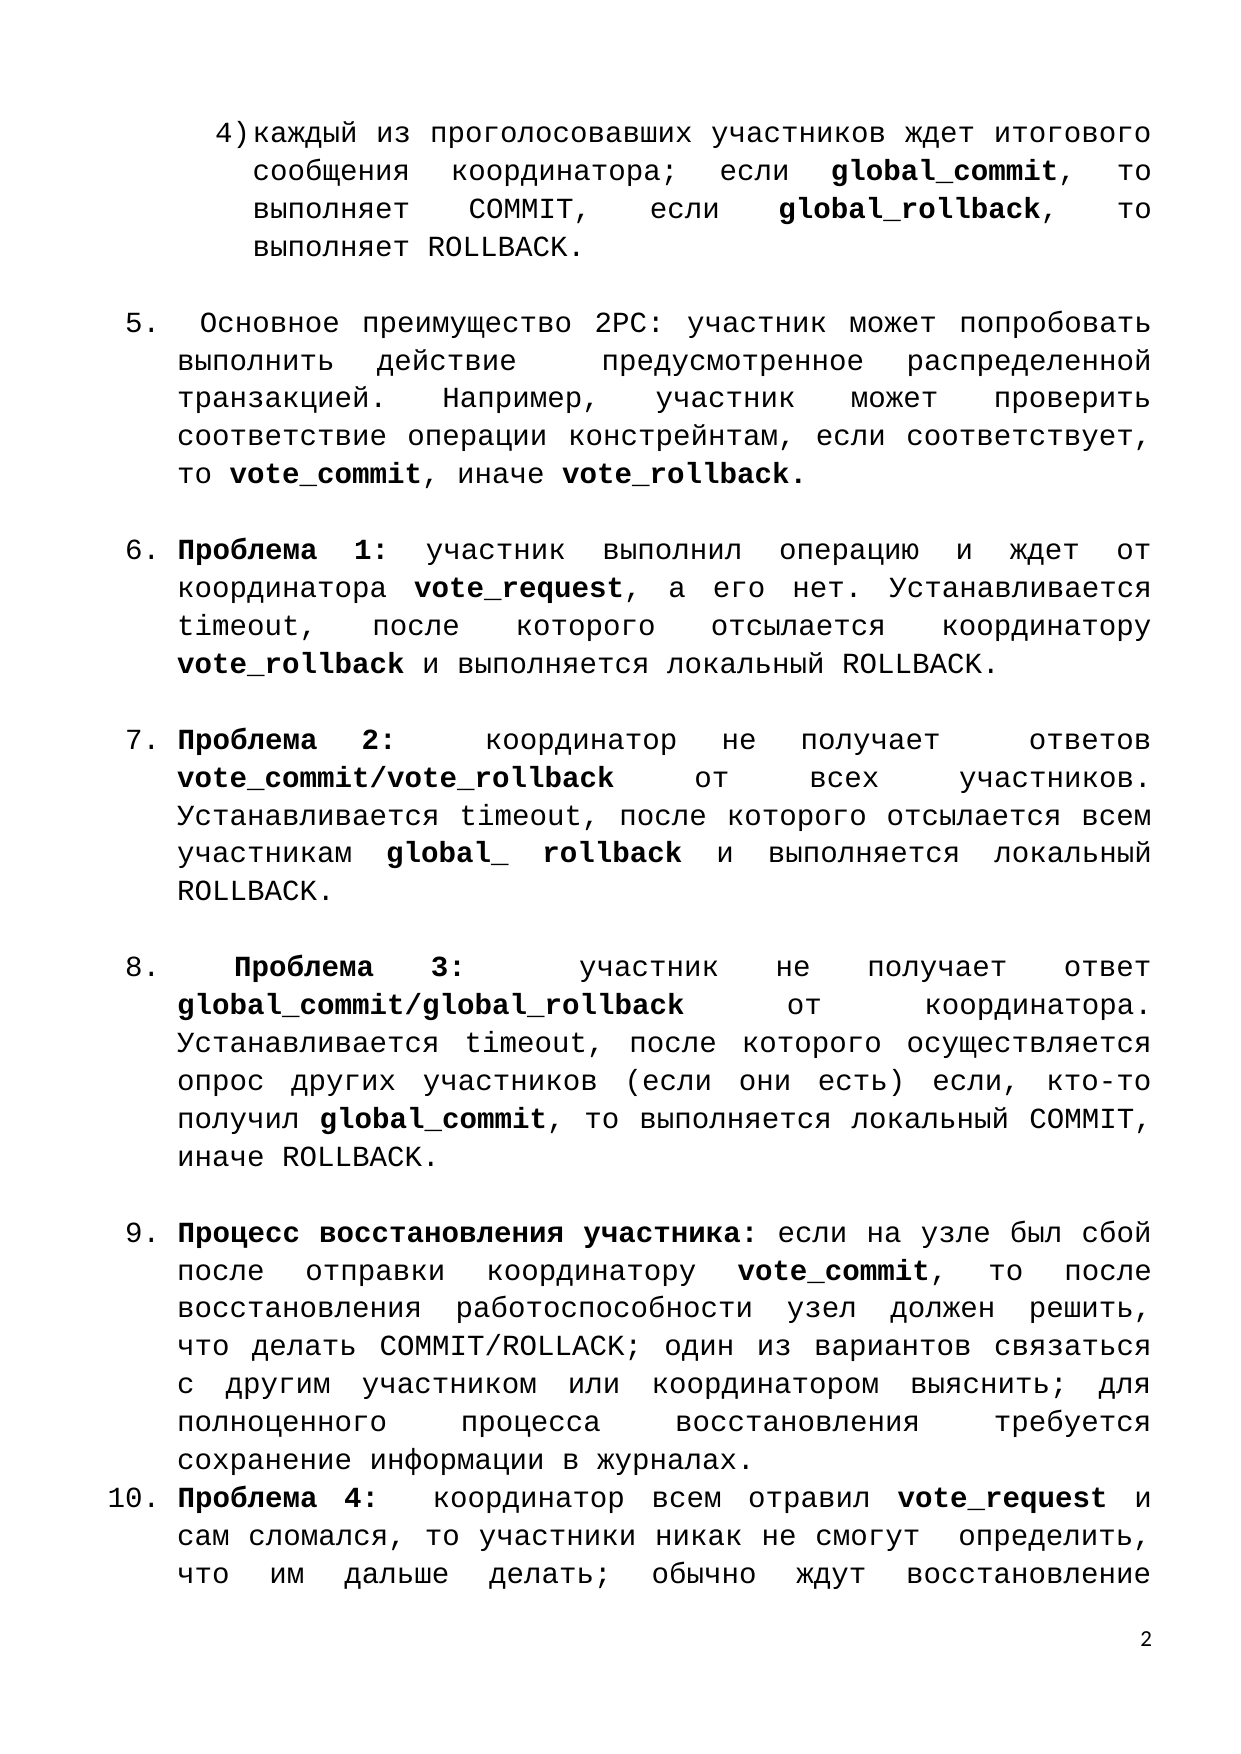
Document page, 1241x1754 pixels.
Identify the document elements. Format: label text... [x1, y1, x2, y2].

list Проблема 2: координатор не получает ответов vote_commit/vote_rollback от всех участников. Устанавливается timeout, после которого отсылается всем участникам global_ rollback и выполняется локальный ROLLBACK. [177, 725, 1152, 909]
list Проблема 3: участник не получает ответ global_commit/global_rollback от координатора. Устанавливается timeout, после которого осуществляется опрос других участников (если они есть) если, кто-то получил global_commit, то выполняется локальный COMMIT, иначе ROLLBACK. [177, 952, 1152, 1175]
list каждый из проголосовавших участников ждет итогового сообщения координатора; если global_commit, то выполняет COMMIT, если global_rollback, то выполняет ROLLBACK. [215, 118, 1152, 265]
list Процесс восстановления участника: если на узле был сбой после отправки координатору vote_commit, то после восстановления работоспособности узел должен решить, что делать COMMIT/ROLLACK; один из вариантов связаться с другим участником или координатором выяснить; для полноценного процесса восстановления требуется сохранение информации в журналах. [177, 1218, 1152, 1478]
list Основное преимущество 2PC: участник может попробовать выполнить действие предусмотренное распределенной транзакцией. Например, участник может проверить соответствие операции констрейнтам, если соответствует, то vote_commit, иначе vote_rollback. [177, 308, 1152, 492]
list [177, 1483, 1152, 1592]
list Проблема 1: участник выполнил операцию и ждет от координатора vote_request, а его нет. Устанавливается timeout, после которого отсылается координатору vote_rollback и выполняется локальный ROLLBACK. [177, 535, 1152, 682]
